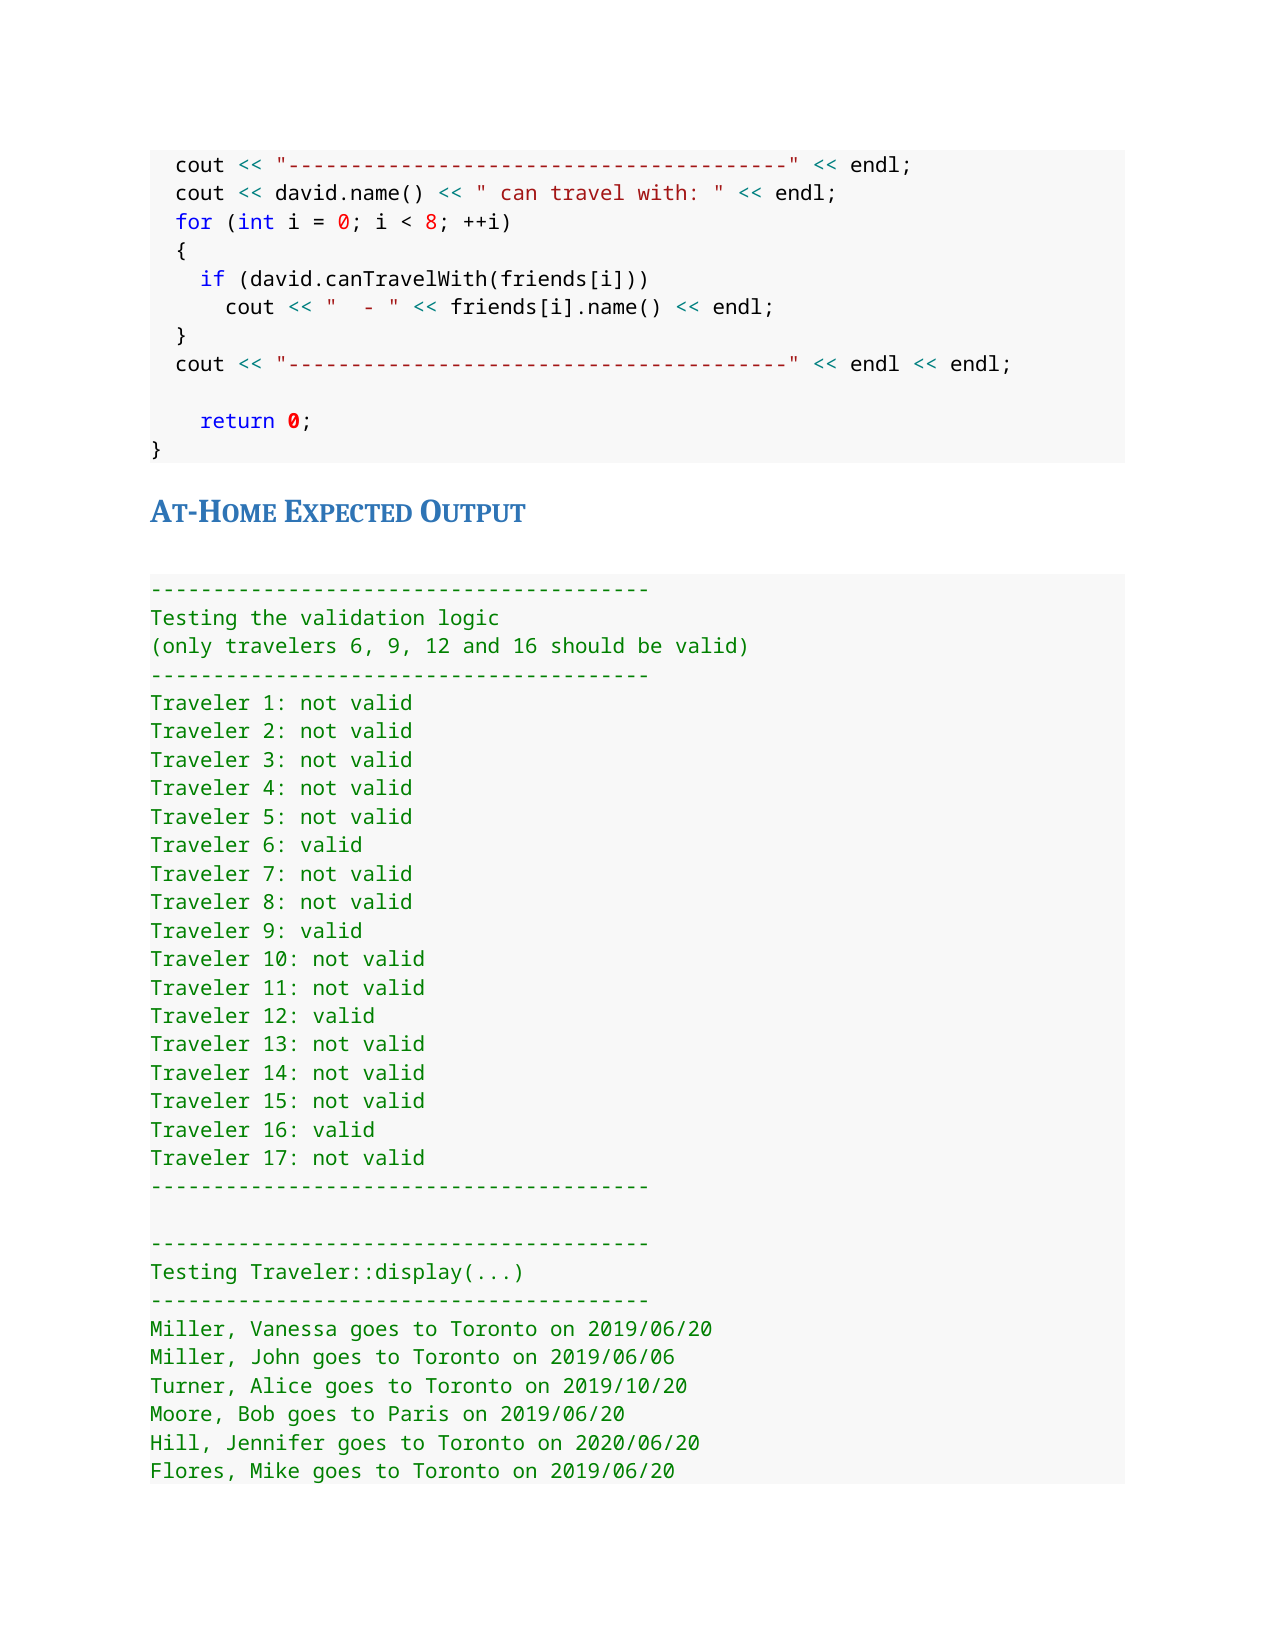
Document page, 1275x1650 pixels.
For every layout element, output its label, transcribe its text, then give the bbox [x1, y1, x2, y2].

text return 0; [150, 406, 1125, 434]
text Traveler 16: valid [150, 1115, 1125, 1143]
text Turner, Alice goes to Toronto on 2019/10/20 [150, 1371, 1125, 1399]
text Miller, John goes to Toronto on 2019/06/06 [150, 1342, 1125, 1371]
text Testing Traveler::display(...) [150, 1257, 1125, 1285]
text Traveler 7: not valid [150, 859, 1125, 887]
text (only travelers 6, 9, 12 and 16 should be valid) [150, 631, 1125, 660]
text ---------------------------------------- [150, 1285, 1125, 1314]
text Testing the validation logic [150, 603, 1125, 631]
text Traveler 12: valid [150, 1001, 1125, 1029]
text Flores, Mike goes to Toronto on 2019/06/20 [150, 1456, 1125, 1484]
text cout << " - " << friends[i].name() << endl; [150, 292, 1125, 321]
text if (david.canTravelWith(friends[i])) [150, 264, 1125, 292]
text Traveler 5: not valid [150, 802, 1125, 830]
text Traveler 3: not valid [150, 745, 1125, 773]
text Moore, Bob goes to Paris on 2019/06/20 [150, 1399, 1125, 1428]
text Traveler 6: valid [150, 830, 1125, 859]
text ---------------------------------------- [150, 1172, 1125, 1200]
text ---------------------------------------- [150, 1228, 1125, 1257]
text ---------------------------------------- [150, 574, 1125, 603]
text Traveler 11: not valid [150, 973, 1125, 1001]
text Miller, Vanessa goes to Toronto on 2019/06/20 [150, 1314, 1125, 1342]
text } [150, 434, 1125, 463]
text } [150, 321, 1125, 349]
text cout << david.name() << " can travel with: " << endl; [150, 178, 1125, 207]
text Traveler 15: not valid [150, 1086, 1125, 1115]
text ---------------------------------------- [150, 660, 1125, 688]
text Hill, Jennifer goes to Toronto on 2020/06/20 [150, 1428, 1125, 1456]
text Traveler 10: not valid [150, 944, 1125, 973]
text { [150, 235, 1125, 264]
text for (int i = 0; i < 8; ++i) [150, 207, 1125, 235]
text Traveler 9: valid [150, 916, 1125, 944]
text cout << "----------------------------------------" << endl << endl; [150, 349, 1125, 377]
text Traveler 17: not valid [150, 1143, 1125, 1172]
text Traveler 2: not valid [150, 717, 1125, 745]
text Traveler 14: not valid [150, 1058, 1125, 1086]
text Traveler 13: not valid [150, 1029, 1125, 1058]
text Traveler 4: not valid [150, 773, 1125, 802]
text Traveler 1: not valid [150, 688, 1125, 717]
subtitle At-Home Expected Output [150, 492, 1125, 530]
text Traveler 8: not valid [150, 887, 1125, 916]
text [150, 150, 1125, 178]
